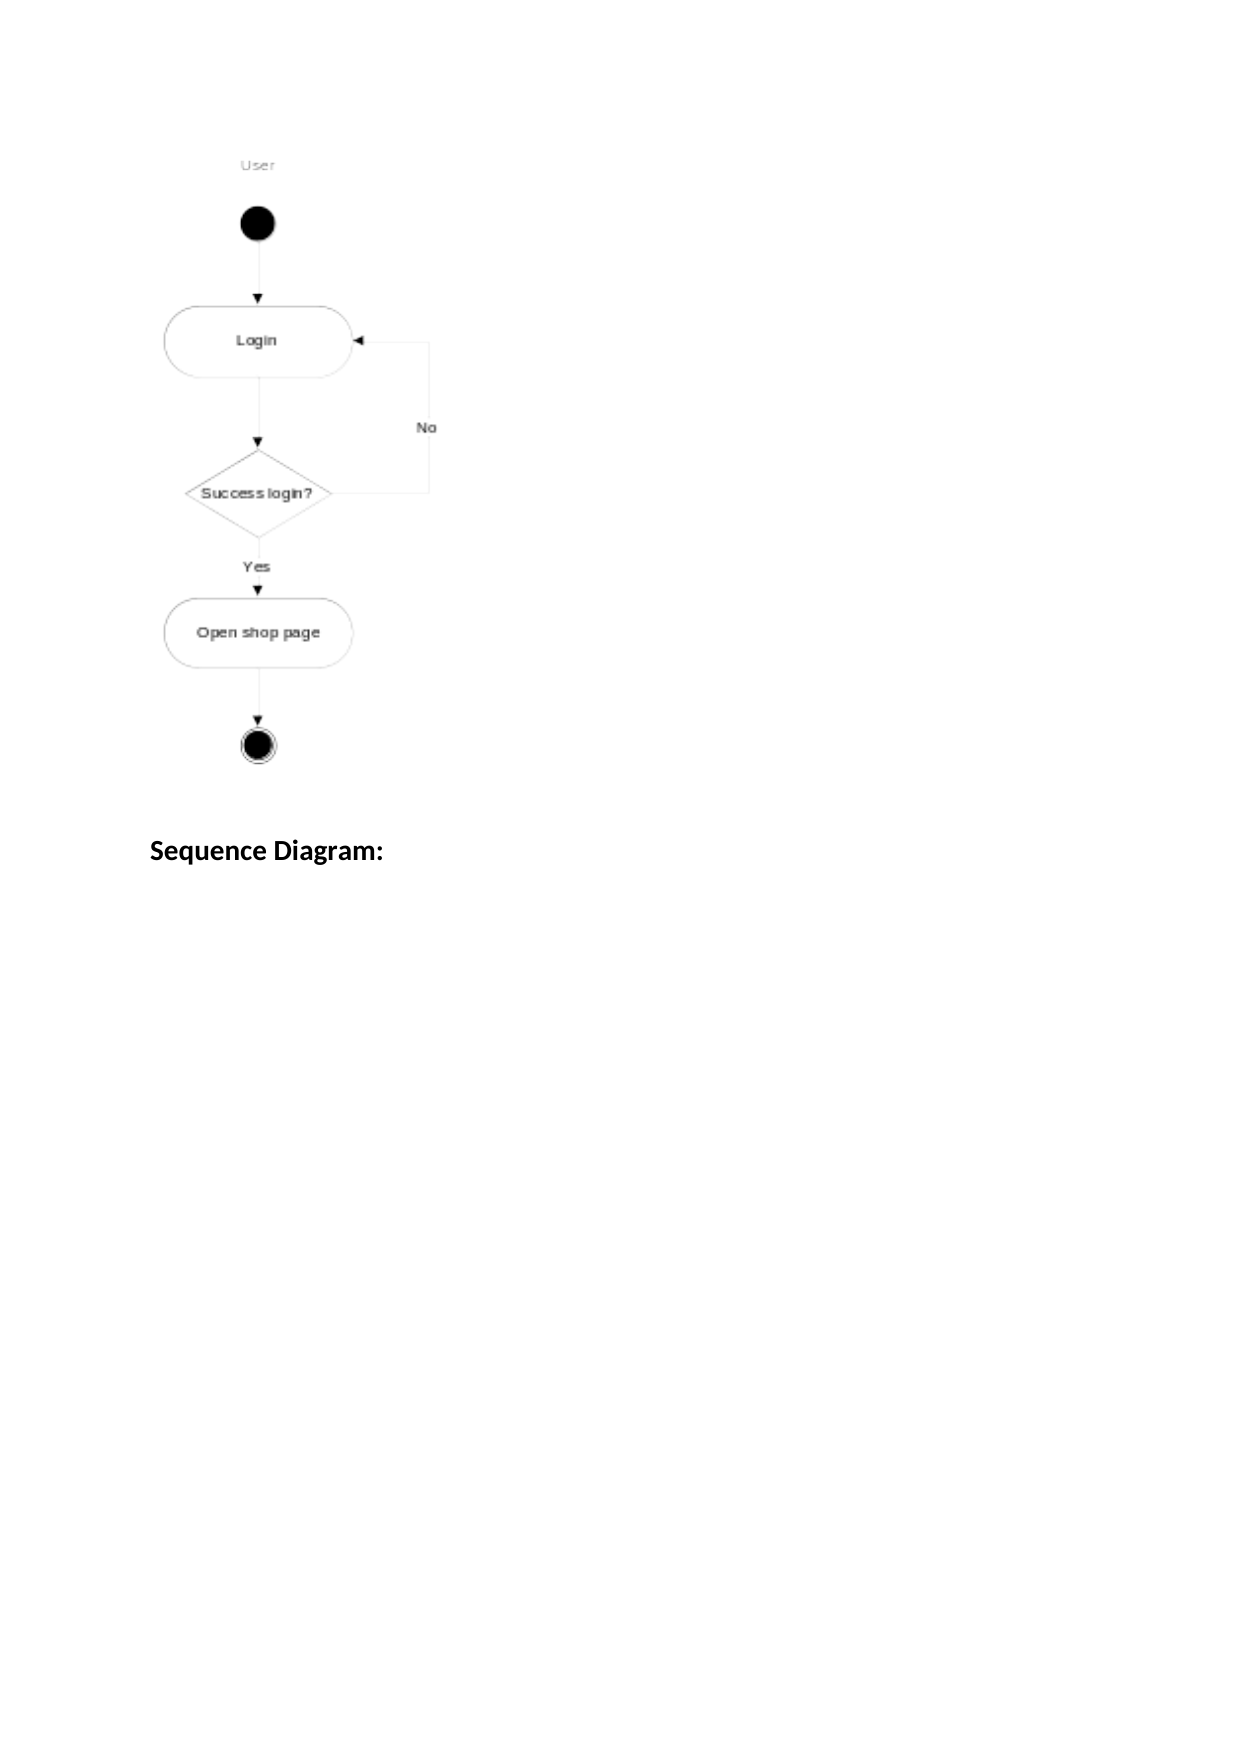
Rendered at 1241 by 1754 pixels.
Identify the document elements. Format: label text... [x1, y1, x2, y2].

text Sequence Diagram: [150, 832, 1090, 868]
